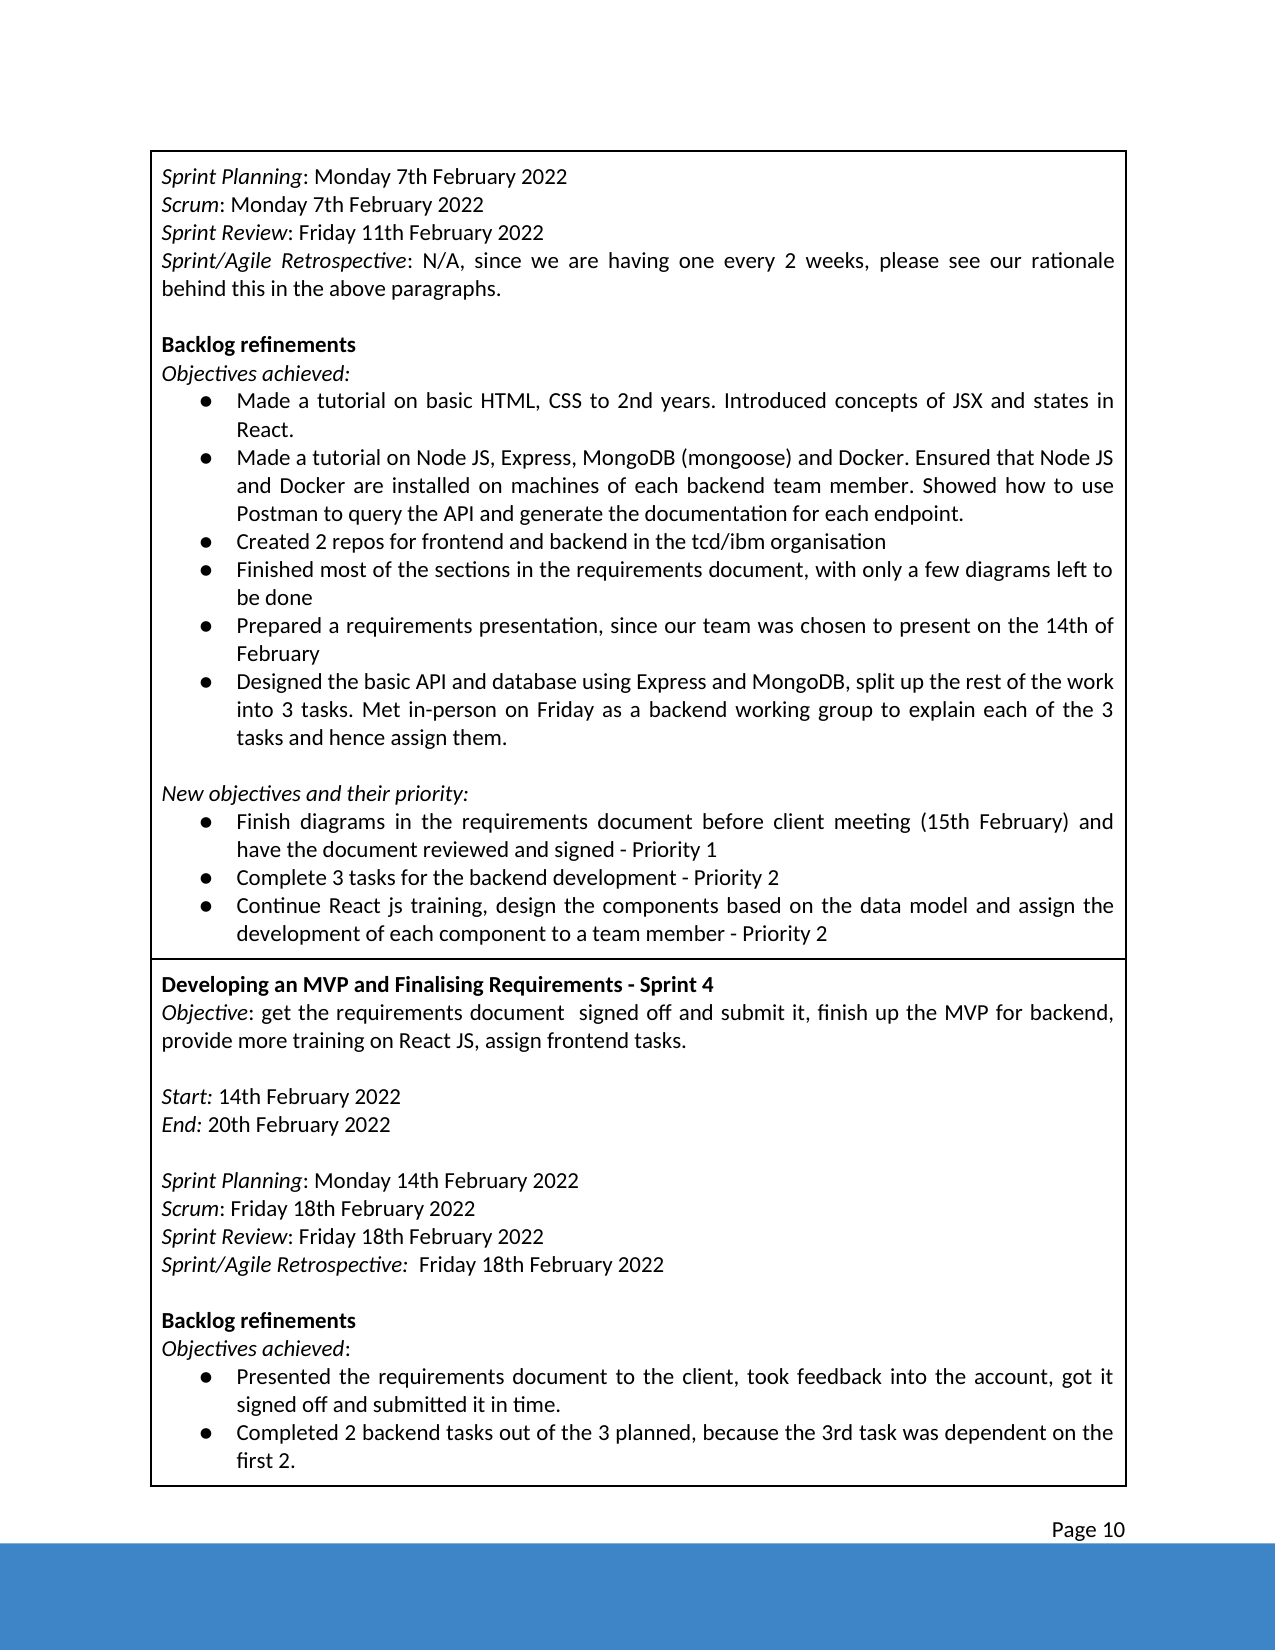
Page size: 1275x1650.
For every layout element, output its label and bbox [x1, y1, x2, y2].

table_cell [152, 152, 1125, 957]
table_cell [152, 960, 1125, 1485]
